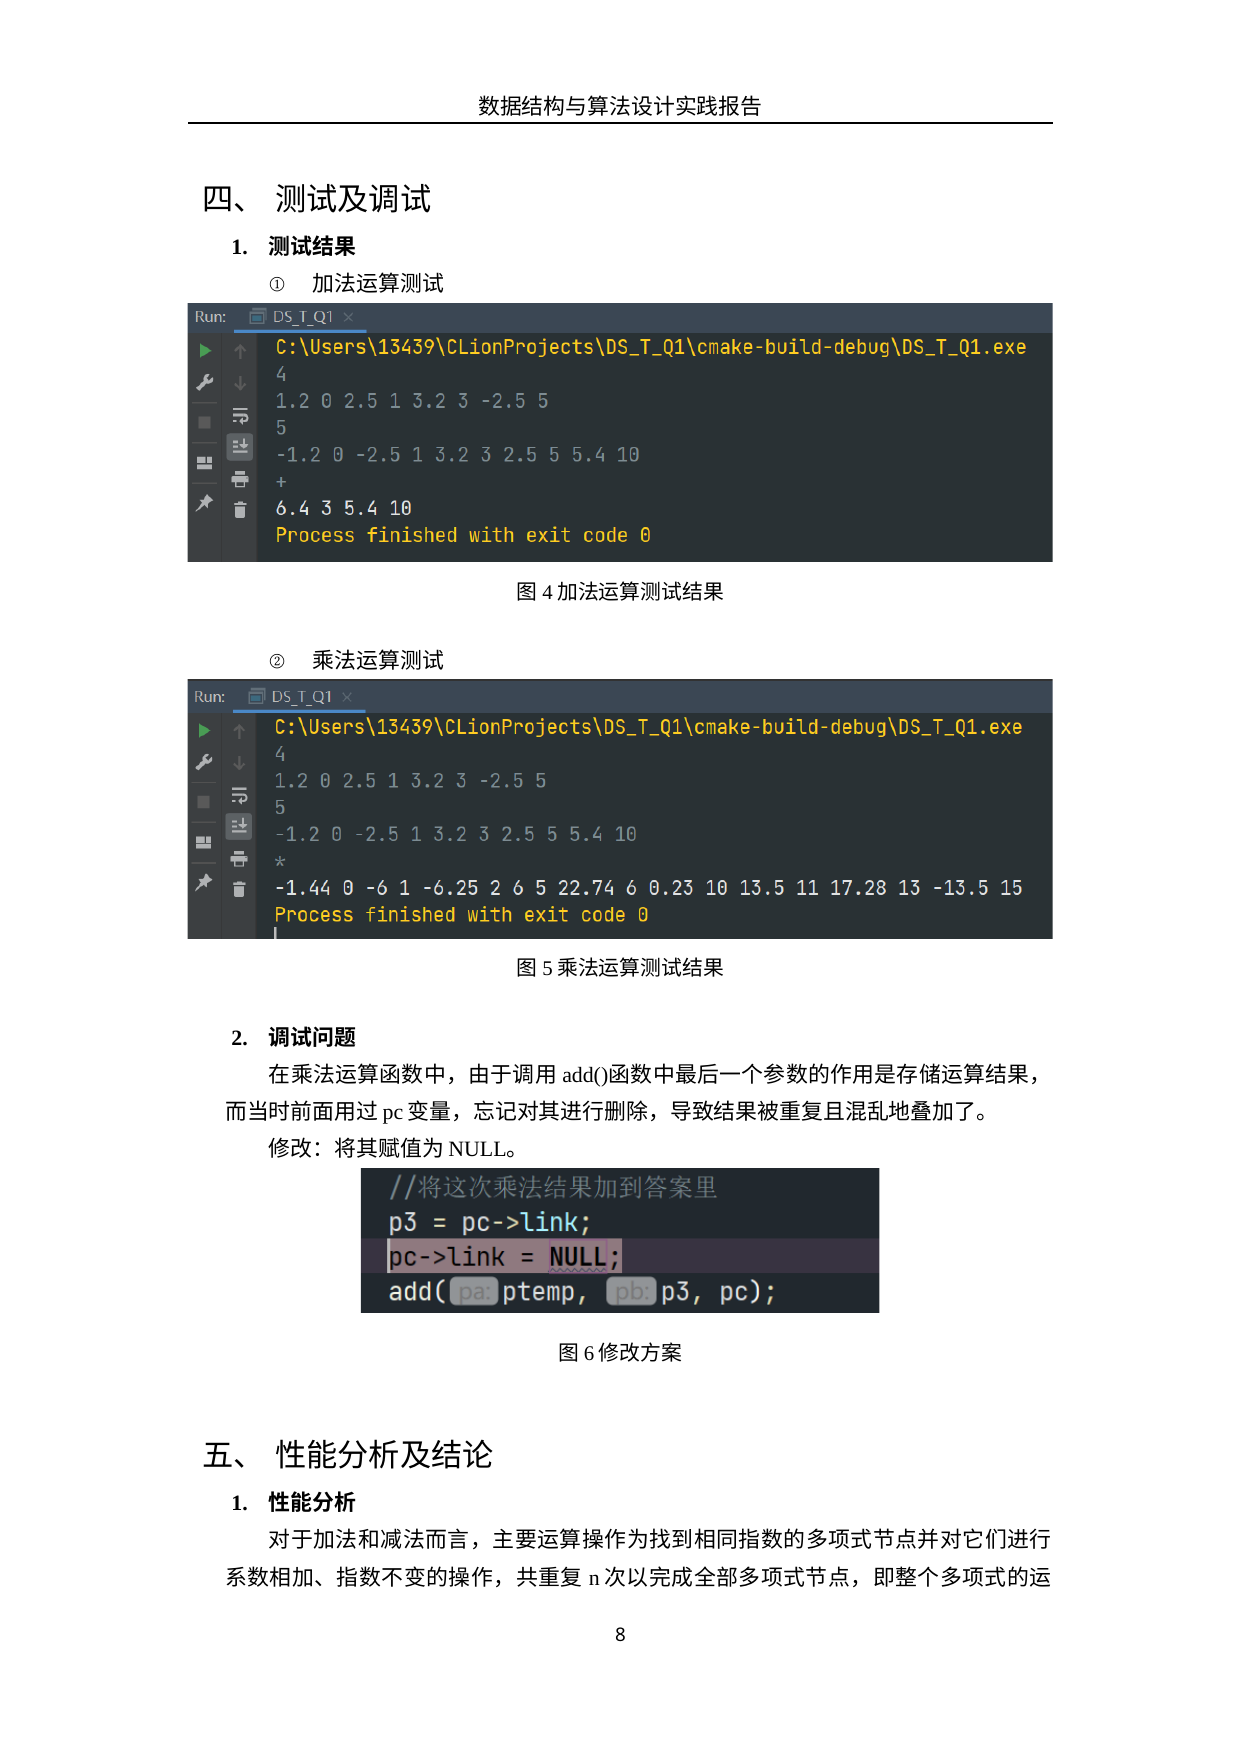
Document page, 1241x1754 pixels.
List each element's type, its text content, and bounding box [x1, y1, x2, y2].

picture [187, 679, 1053, 939]
text 图 6 修改方案 [187, 1335, 1053, 1367]
title 性能分析及结论 [202, 1420, 1053, 1485]
list 乘法运算测试 [269, 643, 1053, 675]
text 修改：将其赋值为NULL。 [225, 1131, 1053, 1163]
list 性能分析 [231, 1485, 1053, 1517]
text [225, 1522, 1053, 1592]
list 调试问题 [231, 1019, 1053, 1052]
title 测试及调试 [202, 164, 1053, 229]
text 在乘法运算函数中，由于调用add()函数中最后一个参数的作用是存储运算结果，而当时前面用过pc变量，忘记对其进行删除，导致结果被重复且混乱地叠加了。 [225, 1056, 1053, 1126]
picture [360, 1168, 880, 1313]
text 图 5 乘法运算测试结果 [187, 950, 1053, 983]
picture [187, 303, 1053, 562]
list 测试结果 [231, 229, 1053, 261]
text 图 4 加法运算测试结果 [187, 574, 1053, 606]
list 加法运算测试 [269, 266, 1053, 298]
